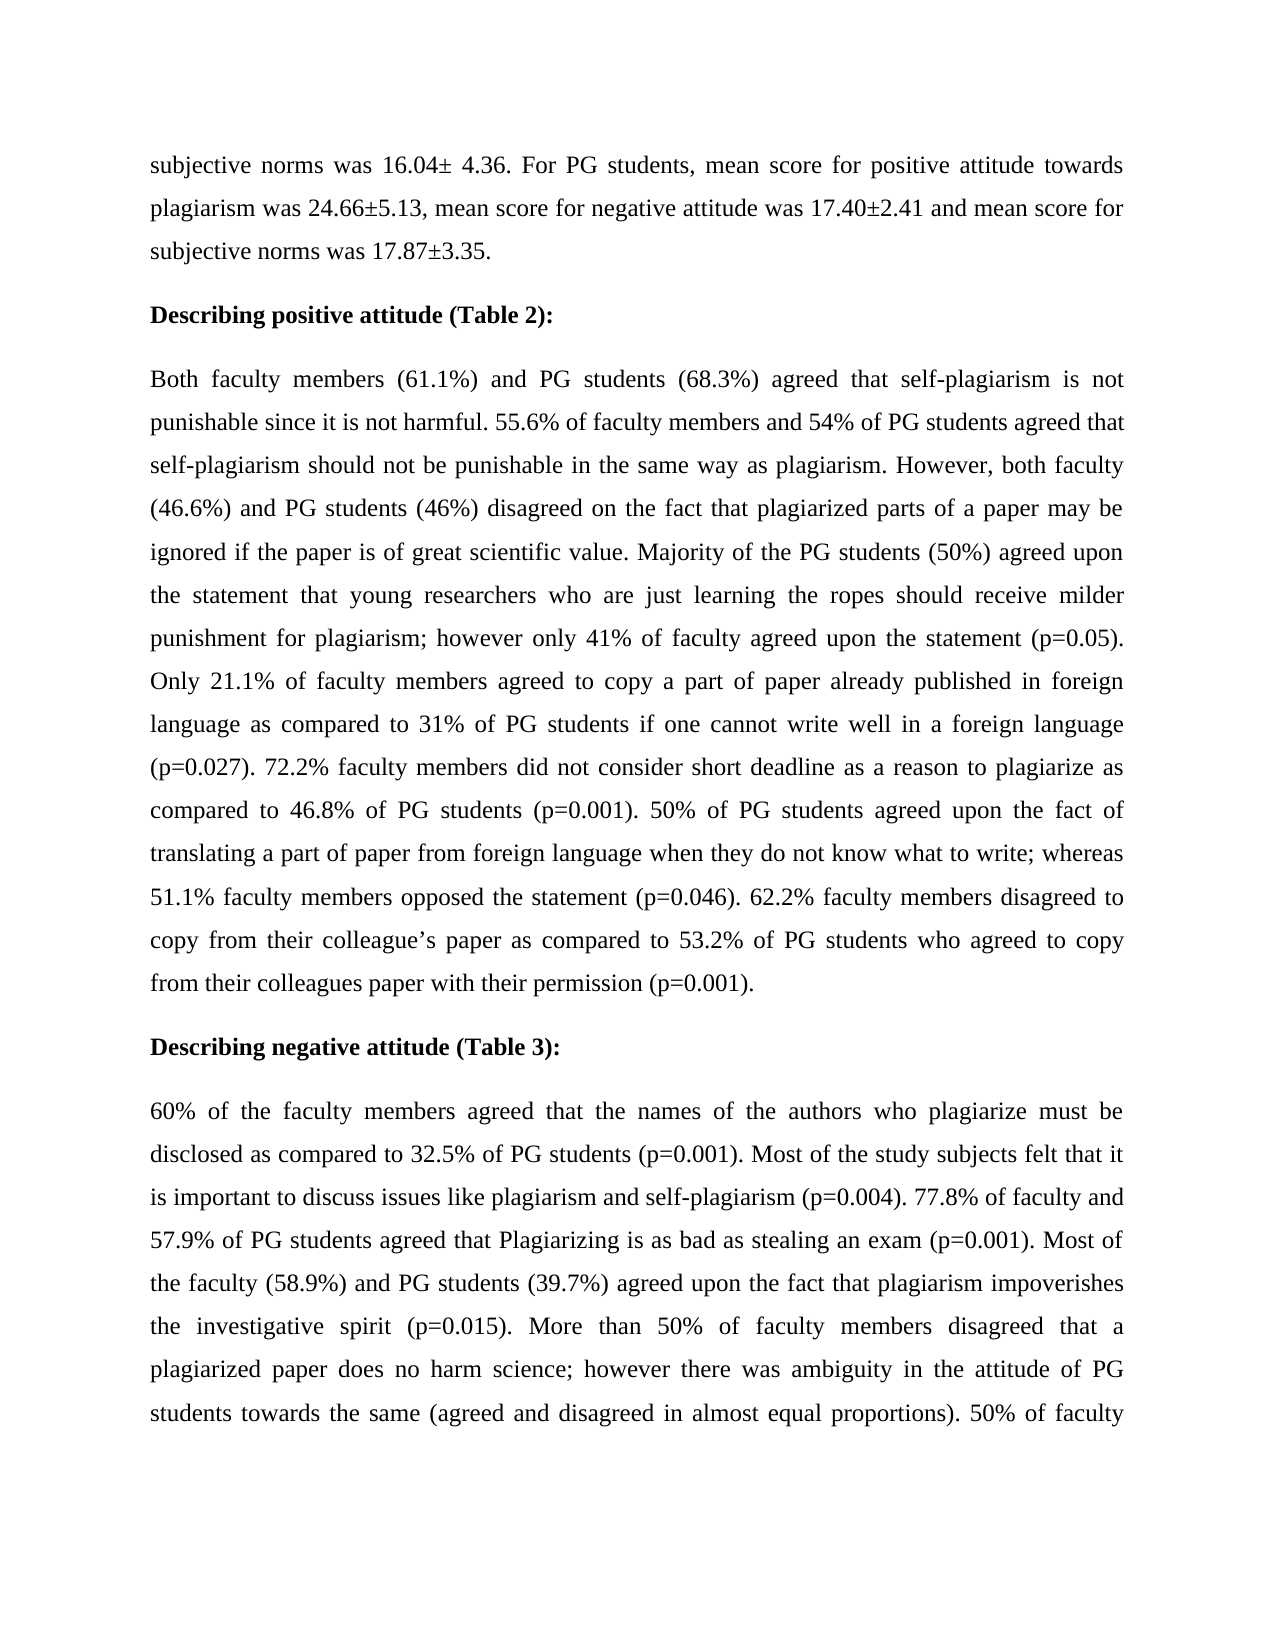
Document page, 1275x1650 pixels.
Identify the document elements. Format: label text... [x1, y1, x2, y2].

text Describing positive attitude (Table 2): [150, 300, 1125, 329]
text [150, 1096, 1125, 1426]
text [150, 150, 1125, 265]
text Describing negative attitude (Table 3): [150, 1032, 1125, 1061]
text Both faculty members (61.1%) and PG students (68.3%) agreed that self-plagiarism is not punishable since it is not harmful. 55.6% of faculty members and 54% of PG students agreed that self-plagiarism should not be punishable in the same way as plagiarism. However, both faculty (46.6%) and PG students (46%) disagreed on the fact that plagiarized parts of a paper may be ignored if the paper is of great scientific value. Majority of the PG students (50%) agreed upon the statement that young researchers who are just learning the ropes should receive milder punishment for plagiarism; however only 41% of faculty agreed upon the statement (p=0.05). Only 21.1% of faculty members agreed to copy a part of paper already published in foreign language as compared to 31% of PG students if one cannot write well in a foreign language (p=0.027). 72.2% faculty members did not consider short deadline as a reason to plagiarize as compared to 46.8% of PG students (p=0.001). 50% of PG students agreed upon the fact of translating a part of paper from foreign language when they do not know what to write; whereas 51.1% faculty members opposed the statement (p=0.046). 62.2% faculty members disagreed to copy from their colleague’s paper as compared to 53.2% of PG students who agreed to copy from their colleagues paper with their permission (p=0.001). [150, 364, 1125, 997]
